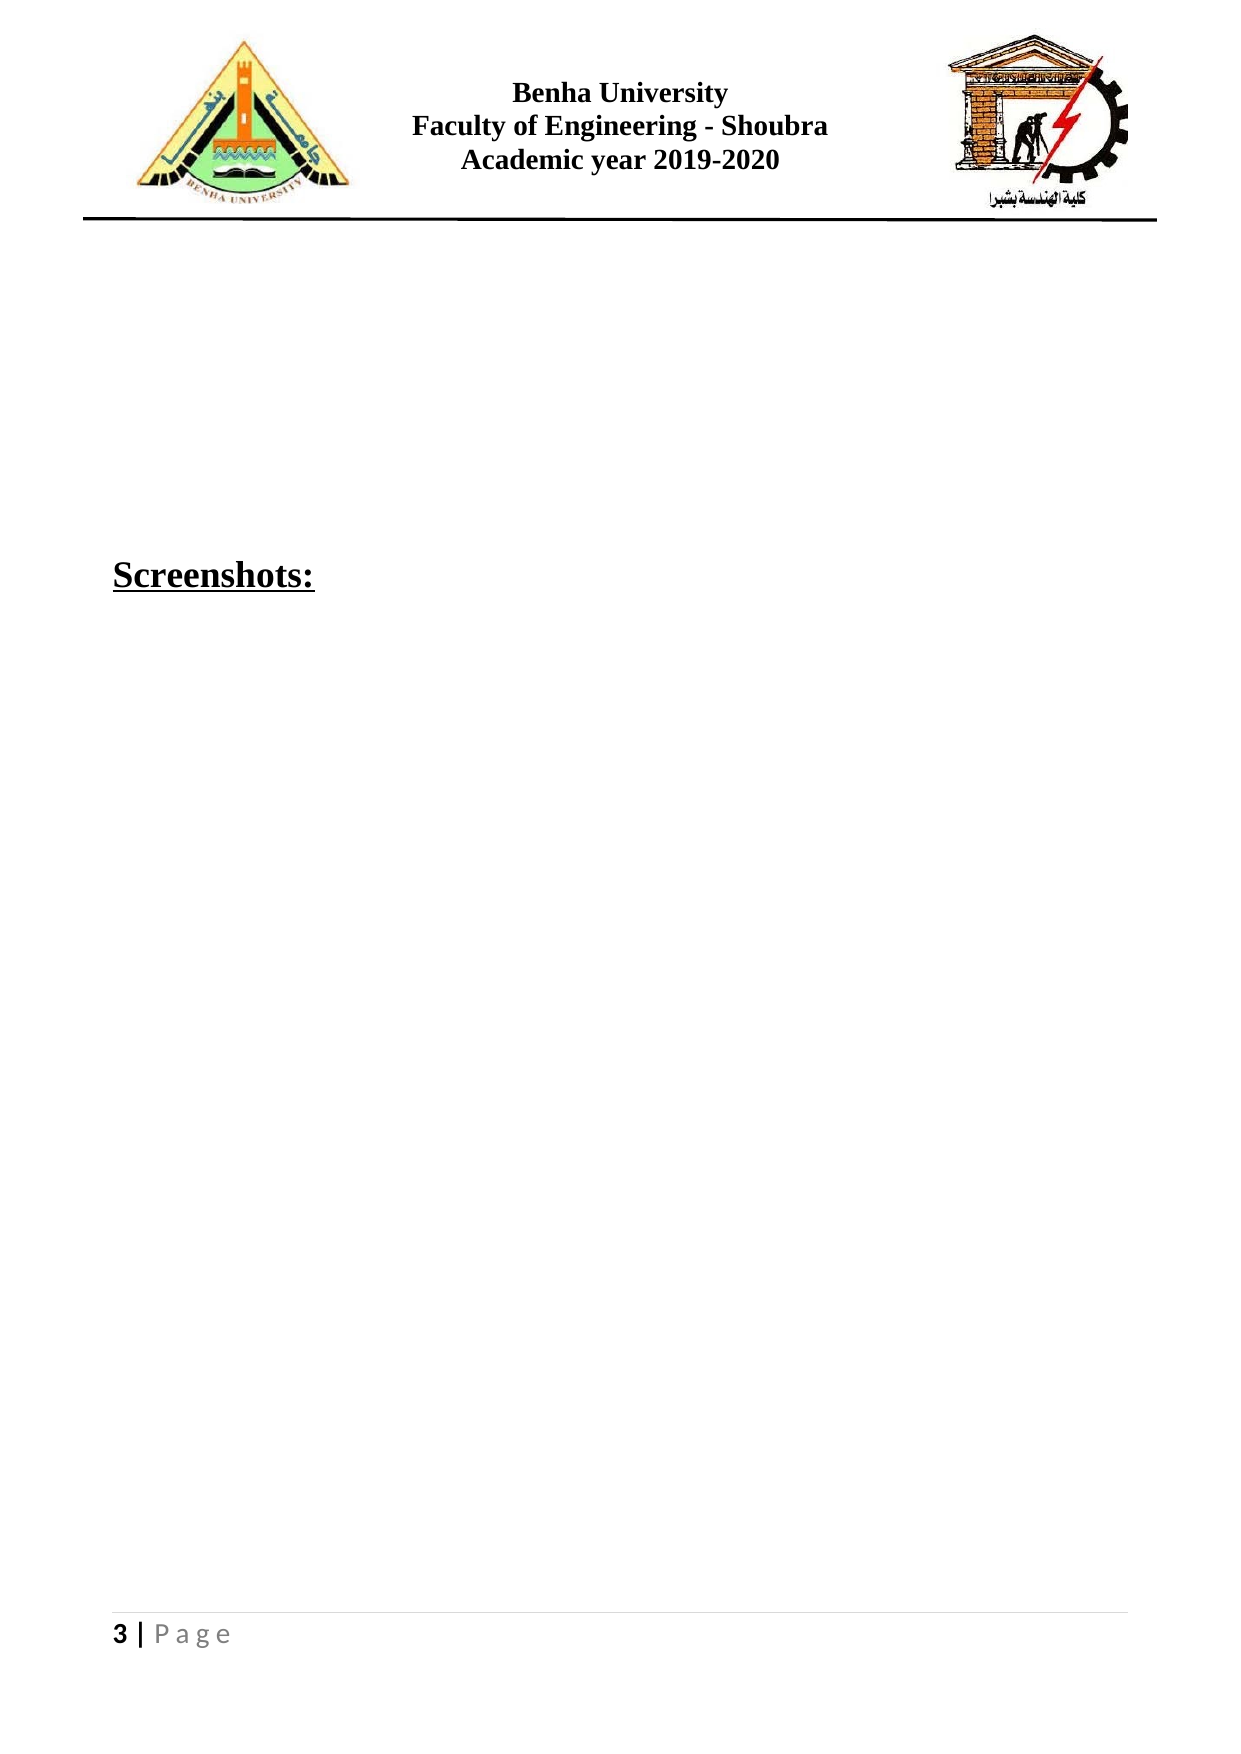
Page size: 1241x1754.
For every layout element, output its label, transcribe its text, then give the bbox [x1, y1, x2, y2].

picture [112, 10, 373, 204]
picture [921, 28, 1128, 218]
text Screenshots: [112, 552, 1128, 596]
